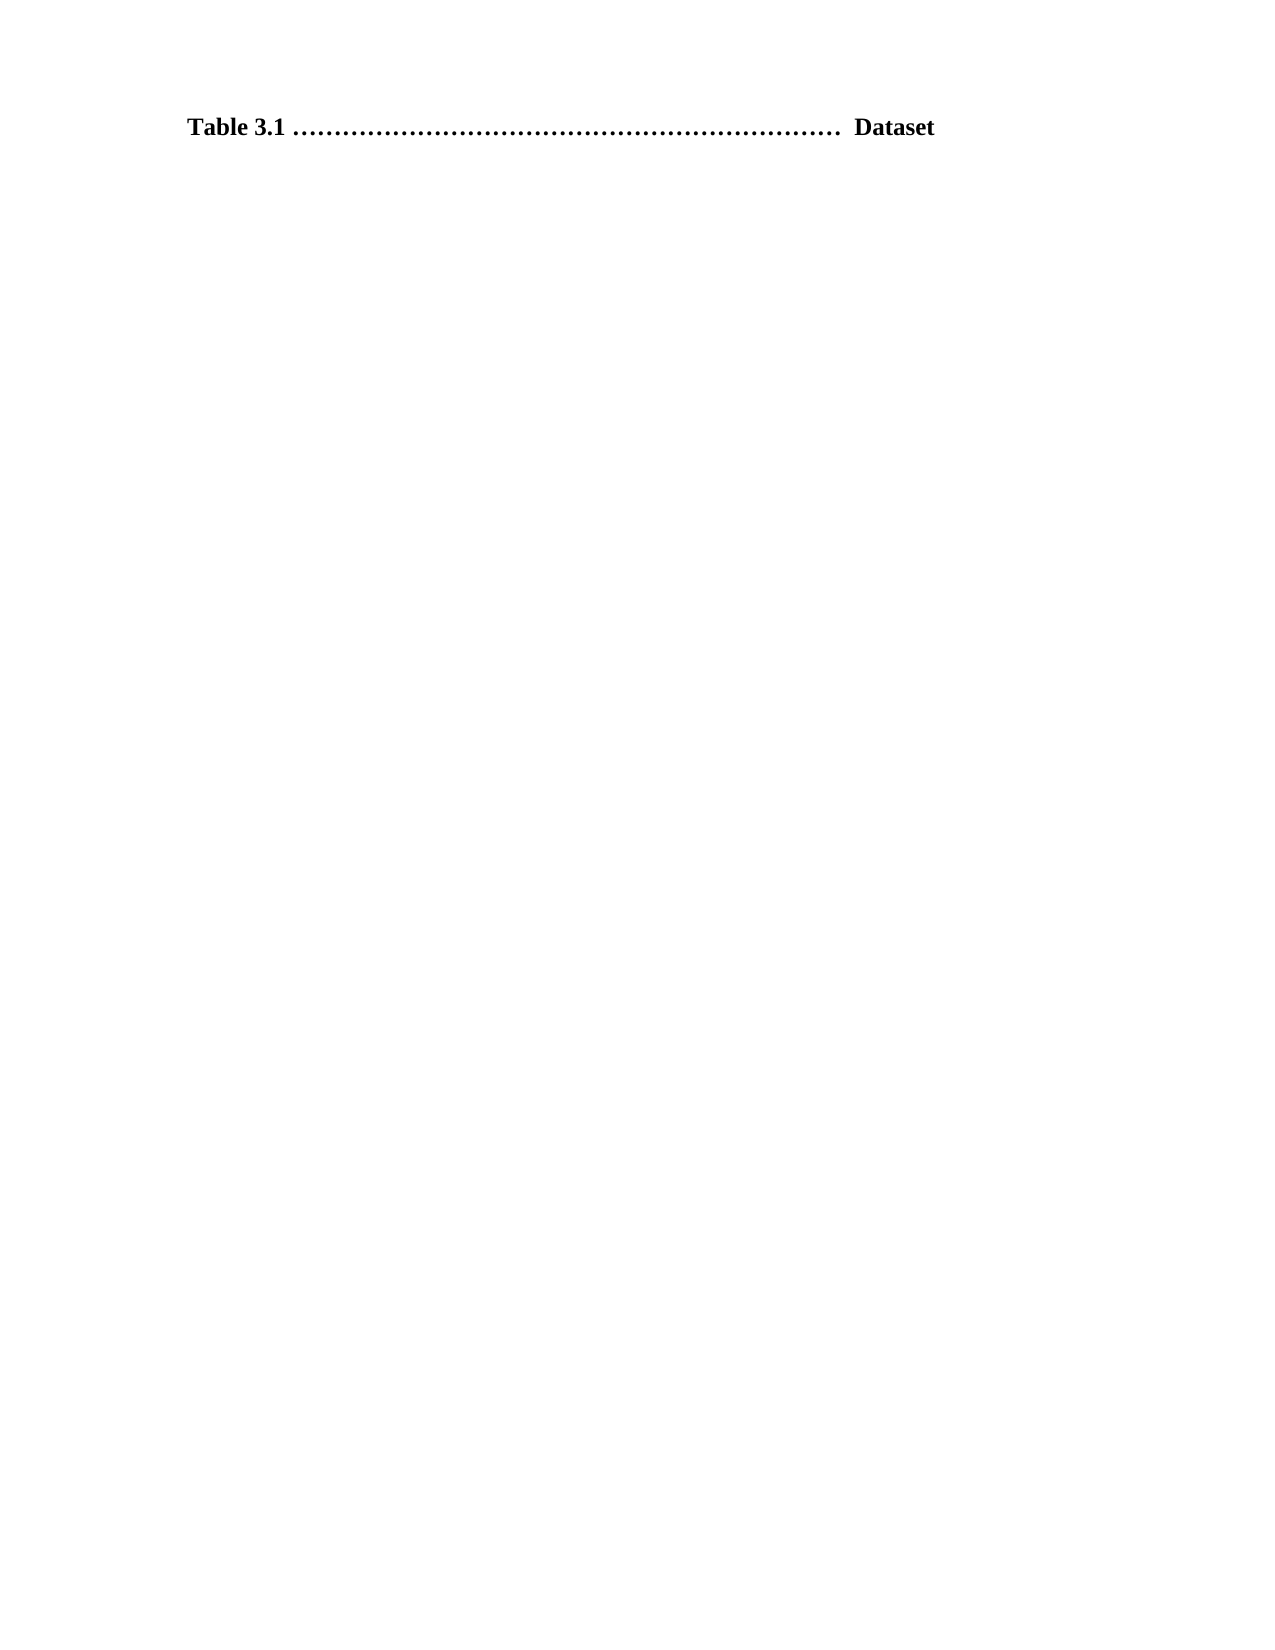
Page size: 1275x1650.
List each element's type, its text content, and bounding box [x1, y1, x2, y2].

subtitle Table 3.1 ………………………………………………………… Dataset [106, 112, 1182, 141]
